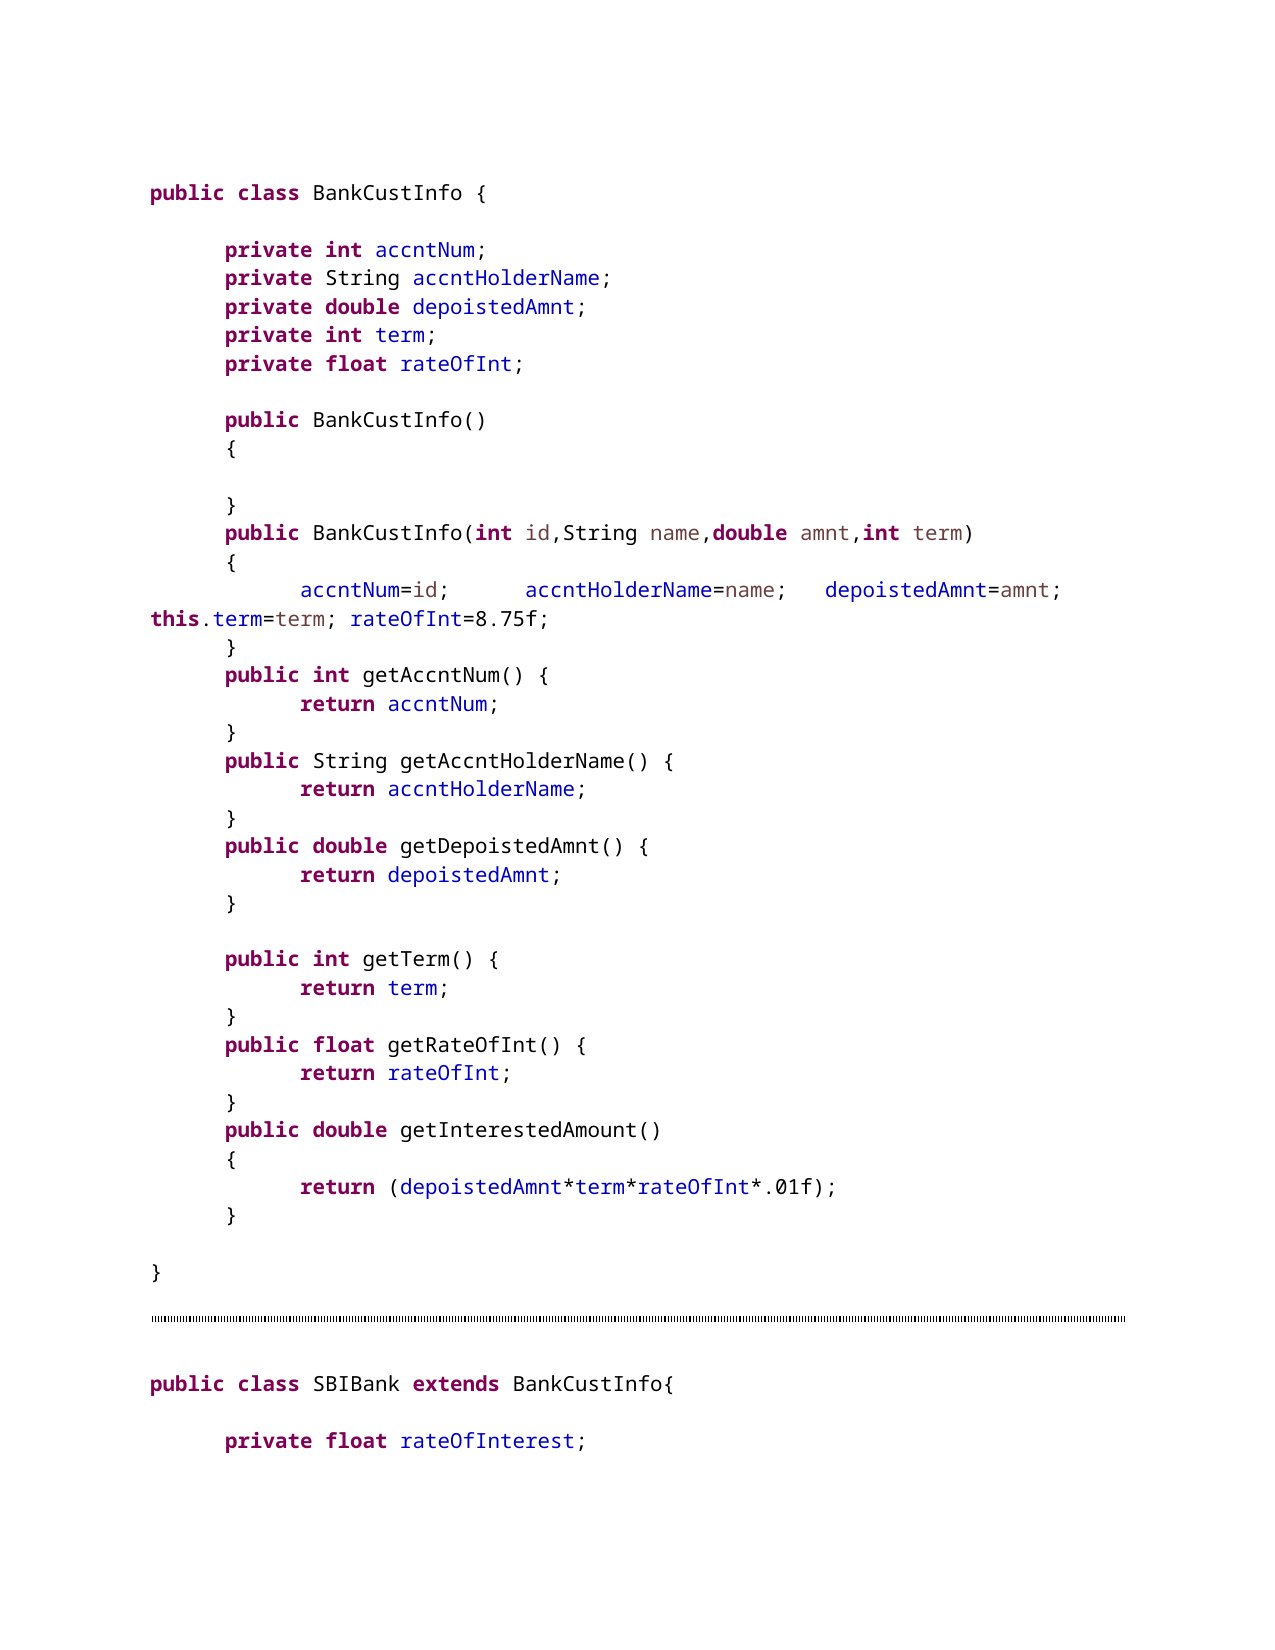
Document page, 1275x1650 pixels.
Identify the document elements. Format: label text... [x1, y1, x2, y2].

text public String getAccntHolderName() { [150, 746, 1125, 774]
text public double getDepoistedAmnt() { [150, 831, 1125, 860]
text private int term; [150, 320, 1125, 349]
text accntNum=id; accntHolderName=name; depoistedAmnt=amnt; this.term=term; rateOfInt=8.75f; [150, 575, 1125, 632]
text public class SBIBank extends BankCustInfo{ [150, 1369, 1125, 1398]
text return rateOfInt; [150, 1058, 1125, 1087]
text private float rateOfInt; [150, 349, 1125, 377]
text return (depoistedAmnt*term*rateOfInt*.01f); [150, 1172, 1125, 1201]
text private int accntNum; [150, 235, 1125, 263]
text private double depoistedAmnt; [150, 292, 1125, 320]
text { [150, 433, 1125, 462]
text } [150, 1257, 1125, 1286]
text public int getTerm() { [150, 944, 1125, 973]
text private float rateOfInterest; [150, 1426, 1125, 1455]
text } [150, 1087, 1125, 1115]
text } [150, 803, 1125, 831]
text { [150, 547, 1125, 575]
text { [150, 1144, 1125, 1172]
text } [150, 632, 1125, 661]
text return depoistedAmnt; [150, 860, 1125, 888]
text public double getInterestedAmount() [150, 1115, 1125, 1144]
text } [150, 1001, 1125, 1030]
text public float getRateOfInt() { [150, 1030, 1125, 1058]
text } [150, 888, 1125, 917]
text } [150, 1201, 1125, 1229]
text return accntNum; [150, 689, 1125, 717]
text } [150, 717, 1125, 746]
text public BankCustInfo() [150, 405, 1125, 433]
text private String accntHolderName; [150, 263, 1125, 292]
text return accntHolderName; [150, 774, 1125, 803]
text return term; [150, 973, 1125, 1001]
text public int getAccntNum() { [150, 661, 1125, 689]
text public class BankCustInfo { [150, 178, 1125, 207]
text } [150, 490, 1125, 518]
text public BankCustInfo(int id,String name,double amnt,int term) [150, 518, 1125, 547]
